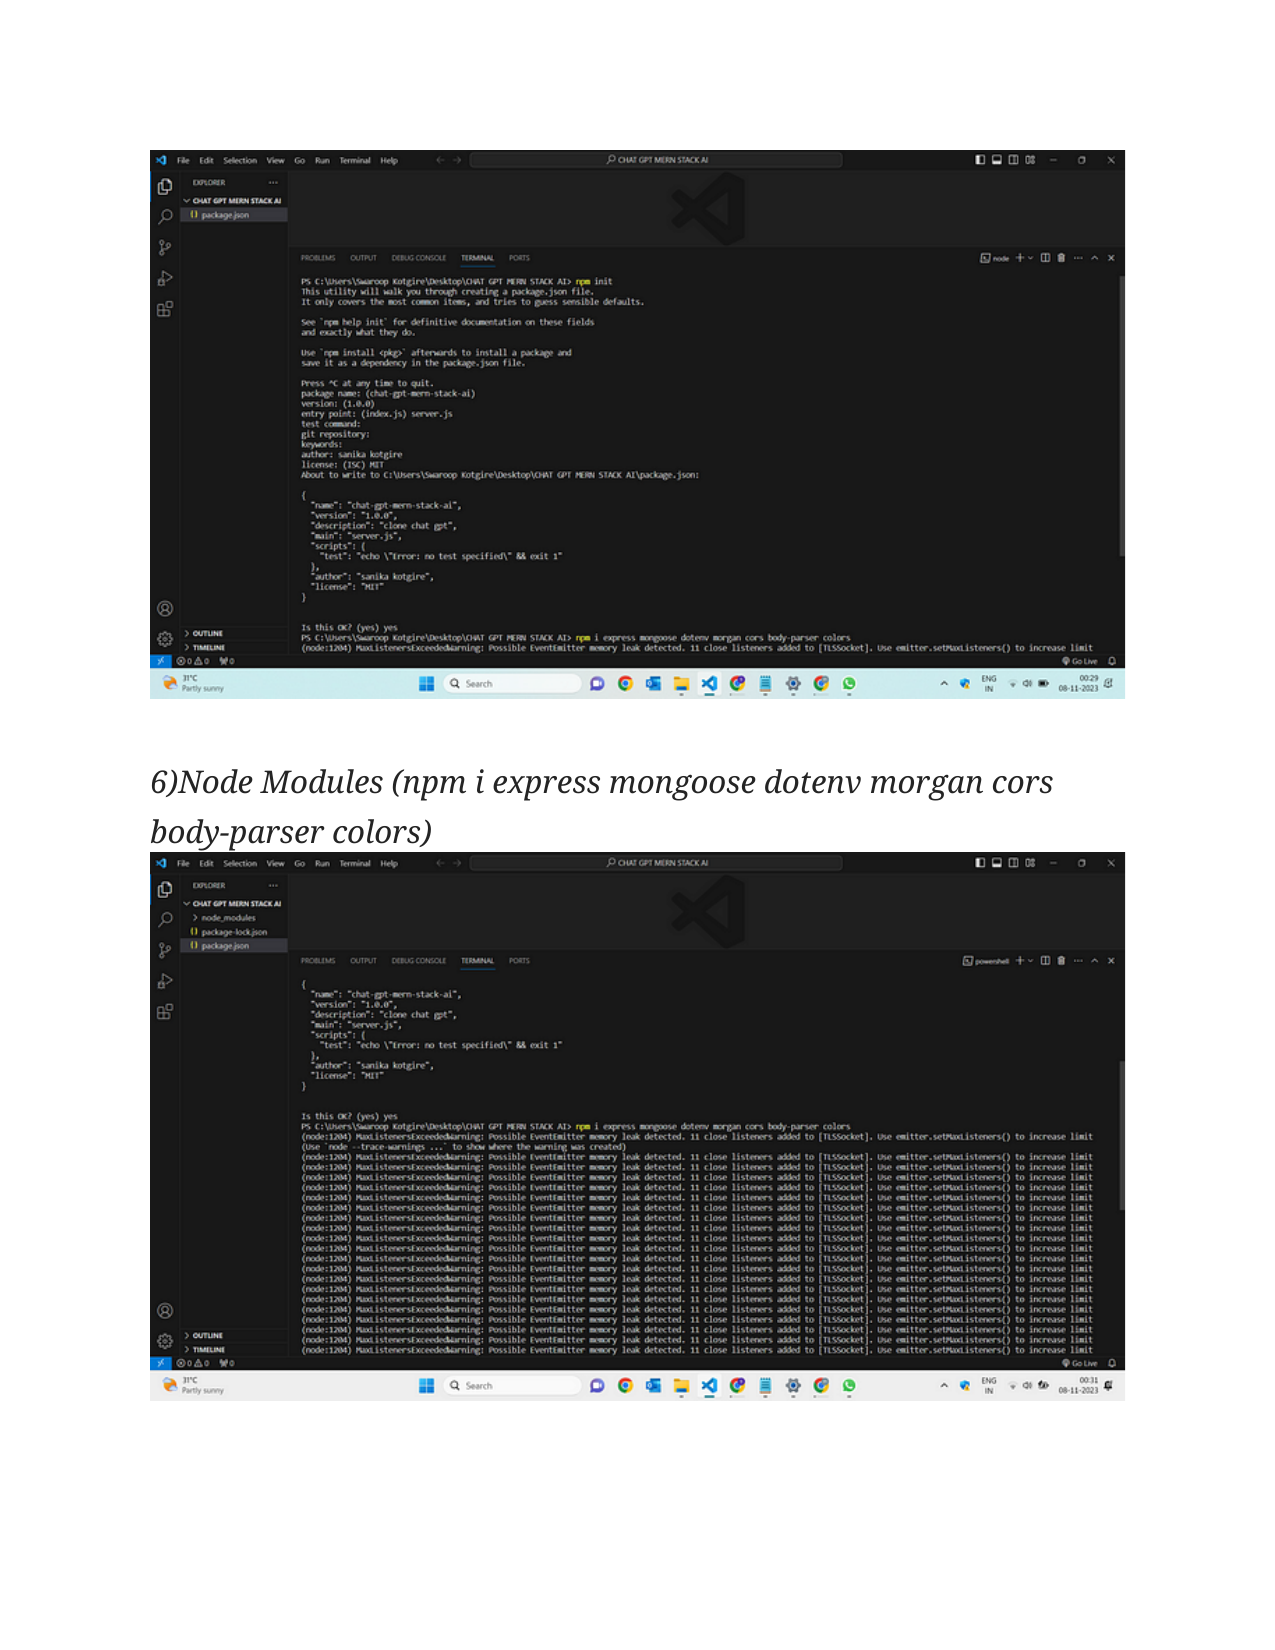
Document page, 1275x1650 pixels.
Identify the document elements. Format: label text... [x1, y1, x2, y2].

picture [150, 852, 1125, 1401]
text 6)Node Modules (npm i express mongoose dotenv morgan cors body-parser colors) [150, 752, 1125, 852]
picture [150, 150, 1125, 699]
